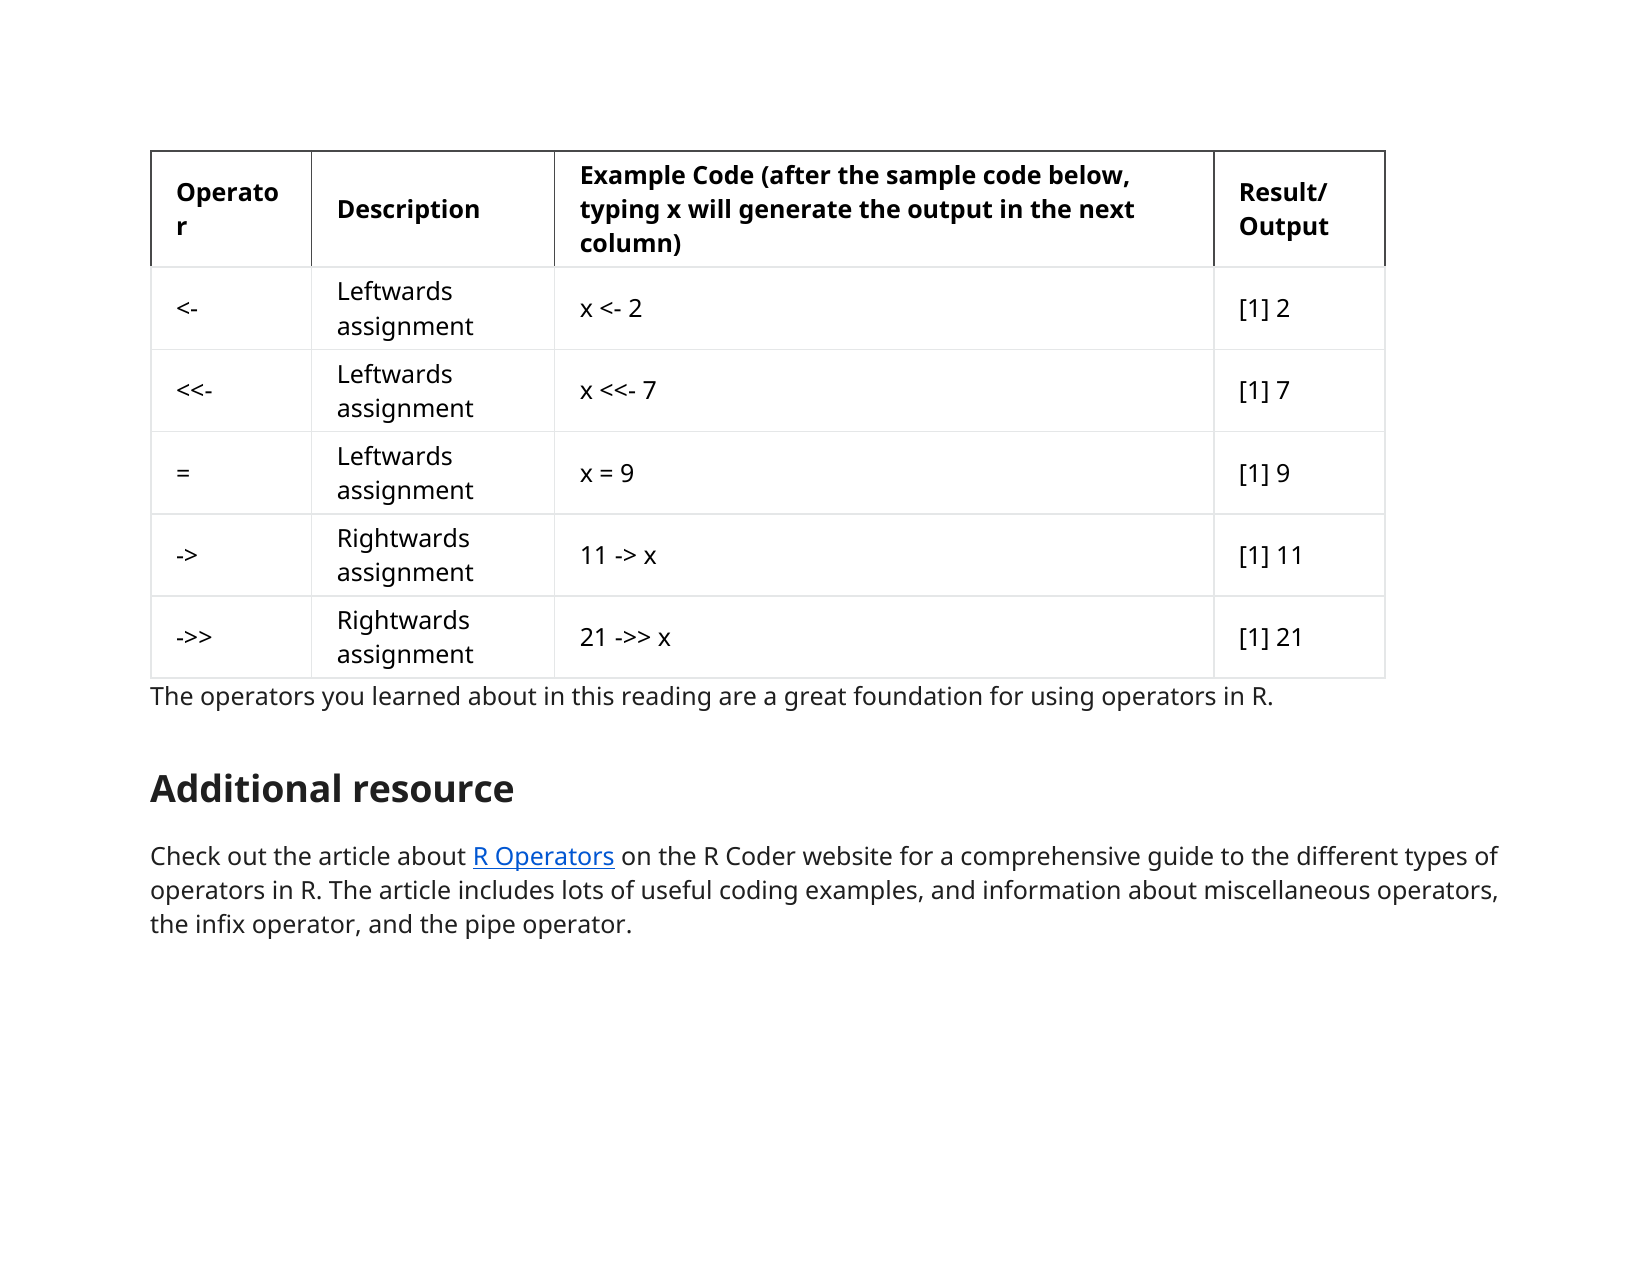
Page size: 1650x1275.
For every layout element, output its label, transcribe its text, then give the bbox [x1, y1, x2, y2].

table_cell x <<- 7 [555, 350, 1213, 431]
table_cell [1] 11 [1215, 515, 1384, 595]
text Check out the article about R Operators on the R Coder website for a comprehensive guide to the different types of operators in R. The article includes lots of useful coding examples, and information about miscellaneous operators, the infix operator, and the pipe operator. [150, 839, 1500, 941]
table_cell x <- 2 [555, 268, 1213, 348]
table_cell [1] 7 [1215, 350, 1384, 431]
table_cell Leftwards assignment [312, 268, 554, 348]
table_header Description [312, 152, 554, 266]
table_header Operator [152, 152, 311, 266]
table_cell ->> [152, 597, 311, 677]
table_cell [1] 2 [1215, 268, 1384, 348]
table_cell <- [152, 268, 311, 348]
table_cell Leftwards assignment [312, 350, 554, 431]
text Additional resource [150, 763, 1500, 814]
table_cell -> [152, 515, 311, 595]
table_header Example Code (after the sample code below, typing x will generate the output in the next column) [555, 152, 1213, 266]
table_cell <<- [152, 350, 311, 431]
table_cell Leftwards assignment [312, 432, 554, 513]
table_header Result/ Output [1215, 152, 1384, 266]
table_cell 21 ->> x [555, 597, 1213, 677]
table_cell Rightwards assignment [312, 597, 554, 677]
table_cell [1] 21 [1215, 597, 1384, 677]
table_cell = [152, 432, 311, 513]
table_cell x = 9 [555, 432, 1213, 513]
table_cell 11 -> x [555, 515, 1213, 595]
table_cell Rightwards assignment [312, 515, 554, 595]
table_cell [1] 9 [1215, 432, 1384, 513]
text The operators you learned about in this reading are a great foundation for using operators in R. [150, 679, 1500, 713]
